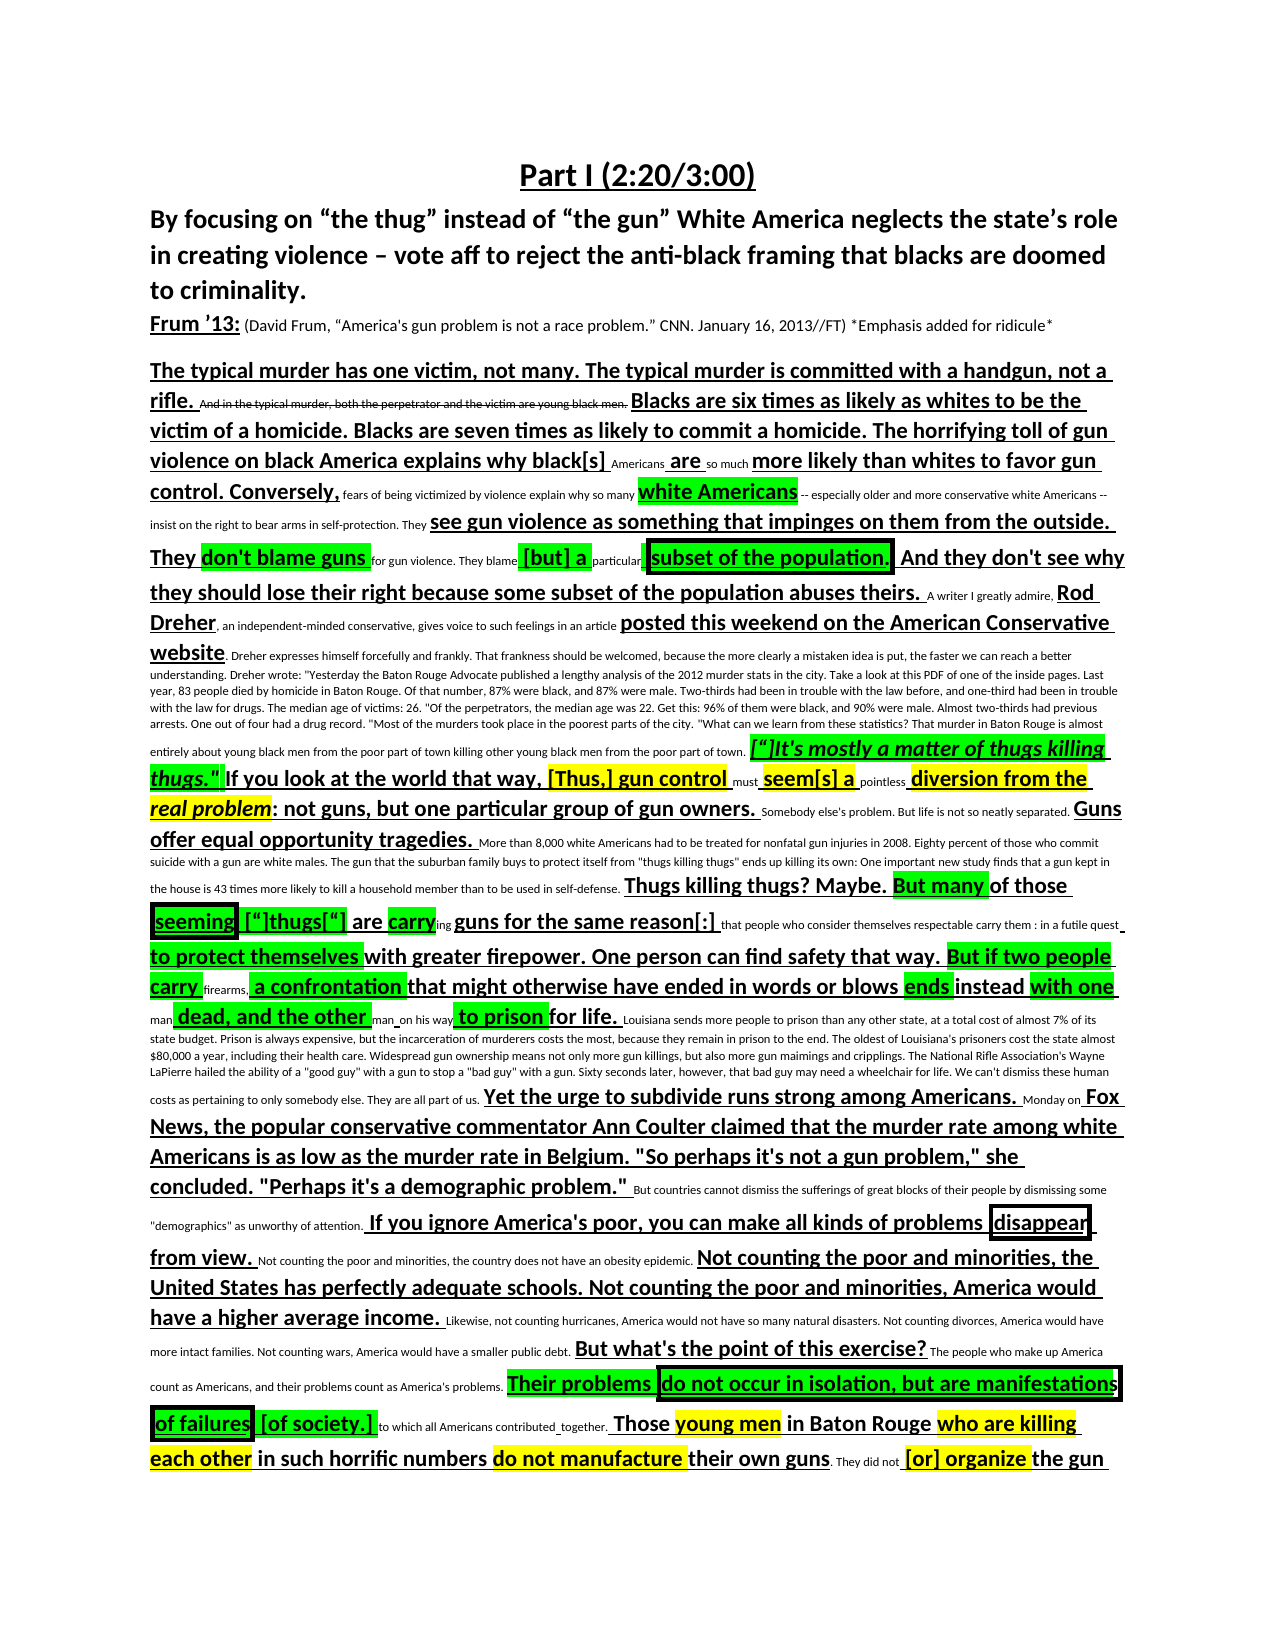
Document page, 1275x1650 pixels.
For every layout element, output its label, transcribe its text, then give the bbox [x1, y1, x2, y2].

subtitle Part I (2:20/3:00) [150, 154, 1125, 195]
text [150, 356, 1125, 1472]
subtitle By focusing on “the thug” instead of “the gun” White America neglects the state’s role in creating violence – vote aff to reject the anti-black framing that blacks are doomed to criminality. [150, 202, 1125, 307]
text Frum ’13: (David Frum, “America's gun problem is not a race problem.” CNN. January 16, 2013//FT) *Emphasis added for ridicule* [150, 309, 1125, 337]
